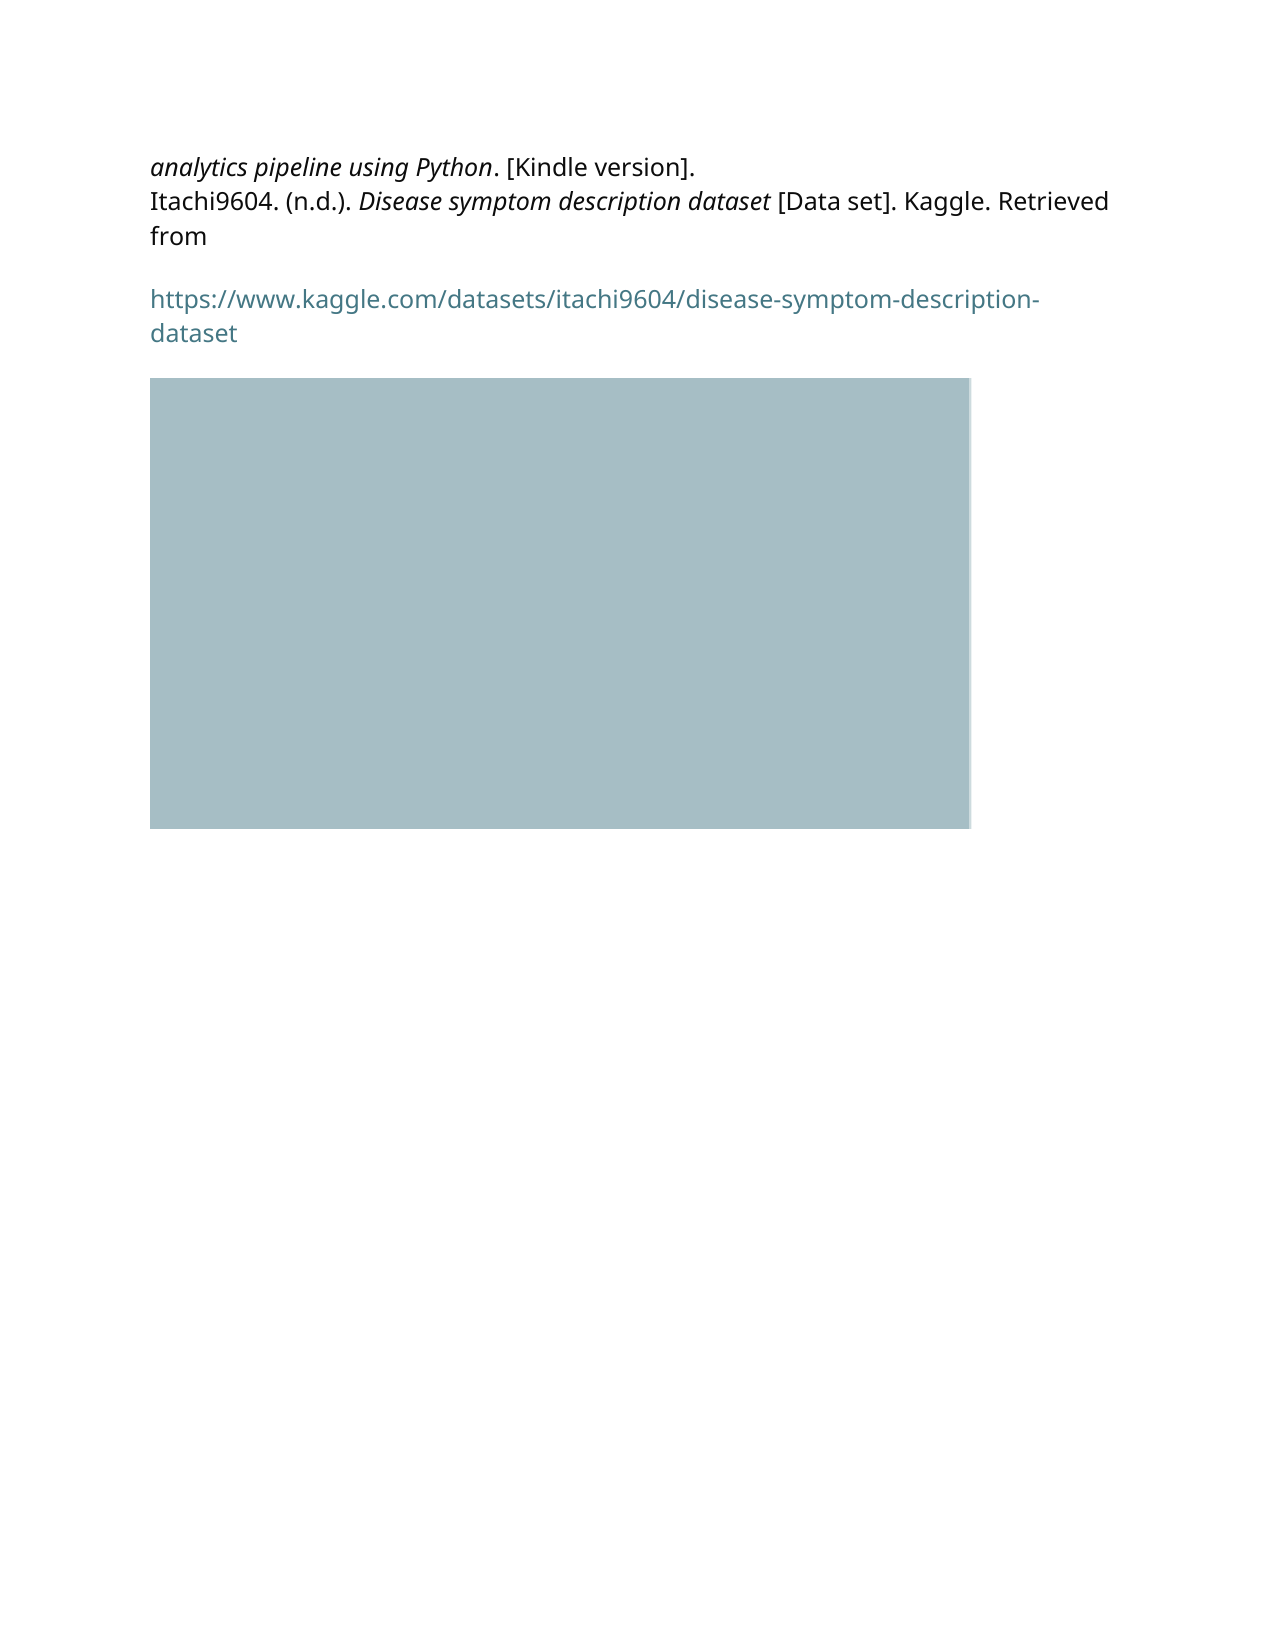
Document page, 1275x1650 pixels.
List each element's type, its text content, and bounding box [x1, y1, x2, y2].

text analytics pipeline using Python. [Kindle version]. Itachi9604. (n.d.). Disease symptom description dataset [Data set]. Kaggle. Retrieved from [150, 150, 1125, 252]
picture [150, 378, 972, 829]
text https://www.kaggle.com/datasets/itachi9604/disease-symptom-description-dataset [150, 281, 1125, 349]
